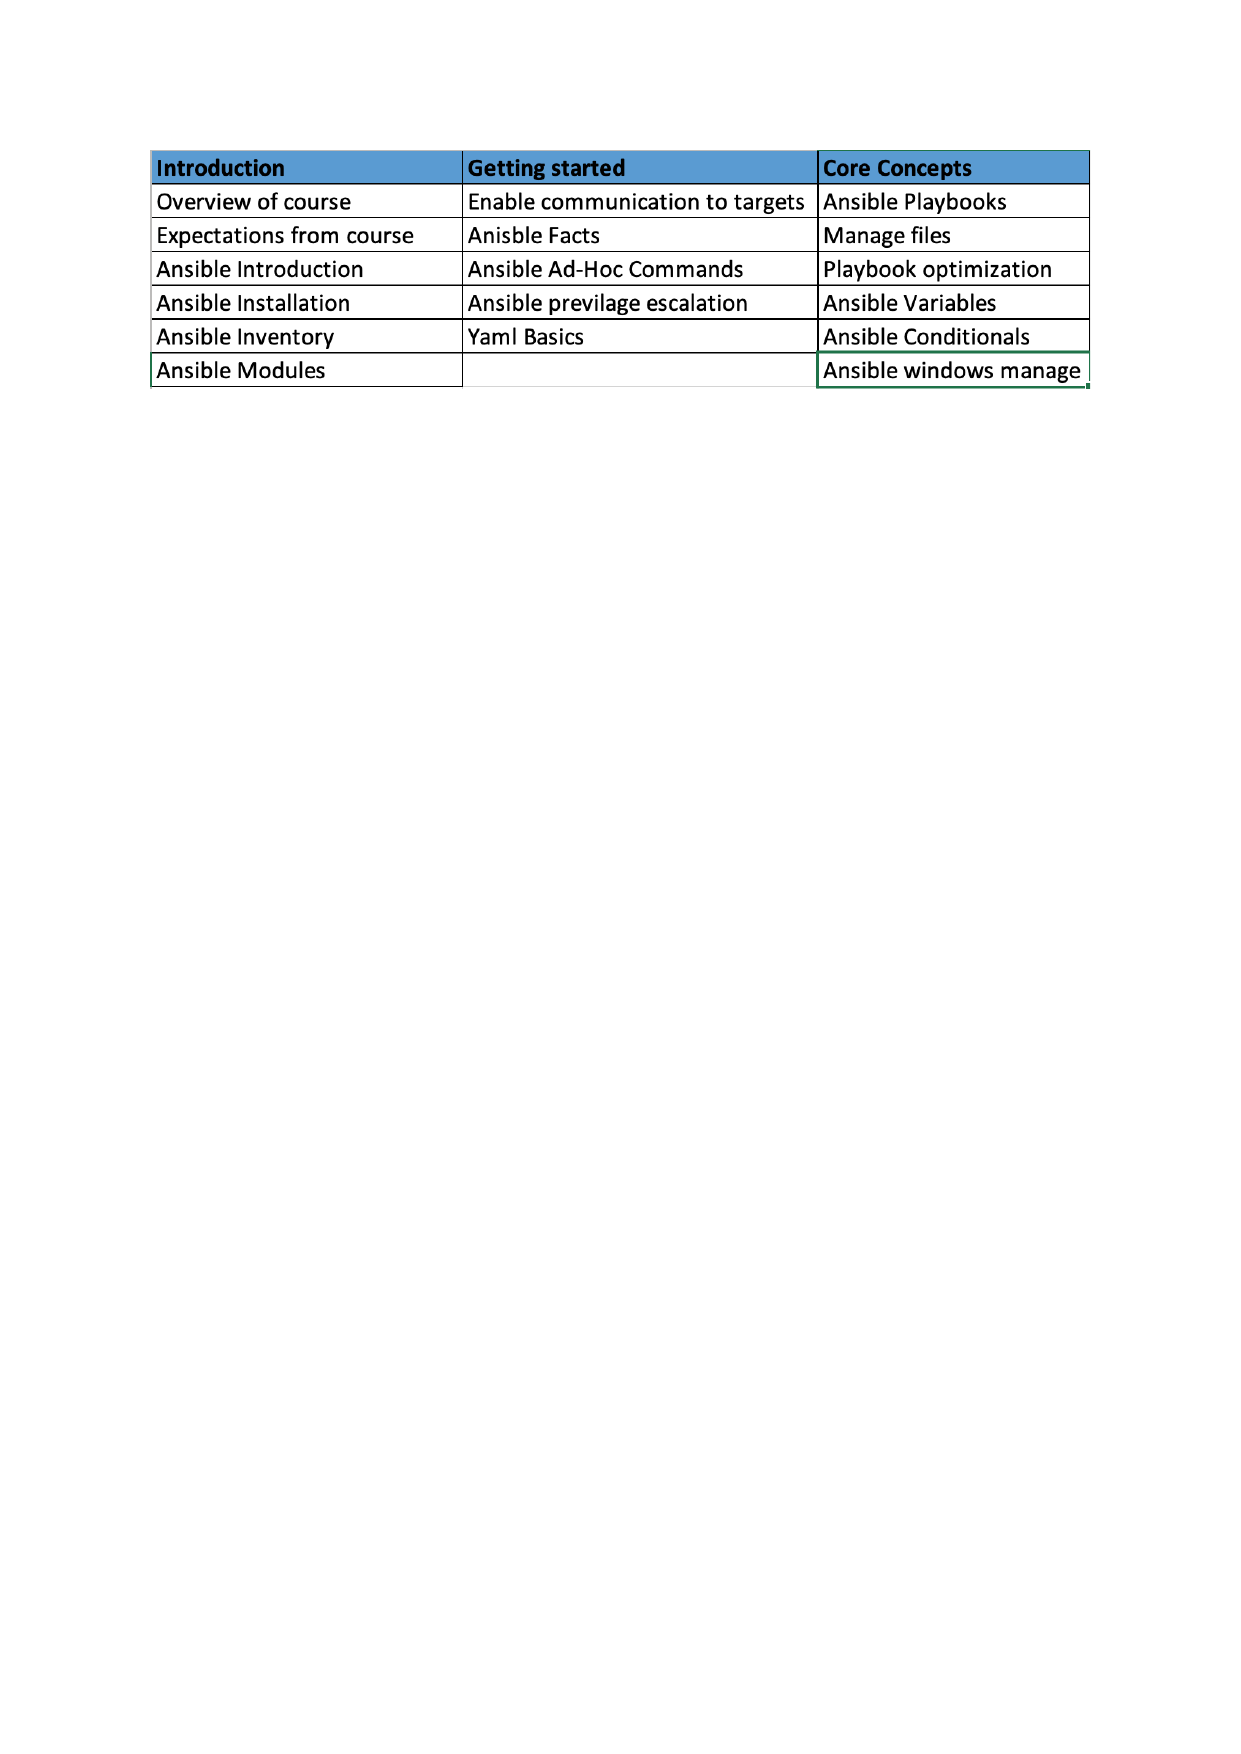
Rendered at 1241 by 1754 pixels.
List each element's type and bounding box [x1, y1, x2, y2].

picture [150, 150, 1091, 389]
